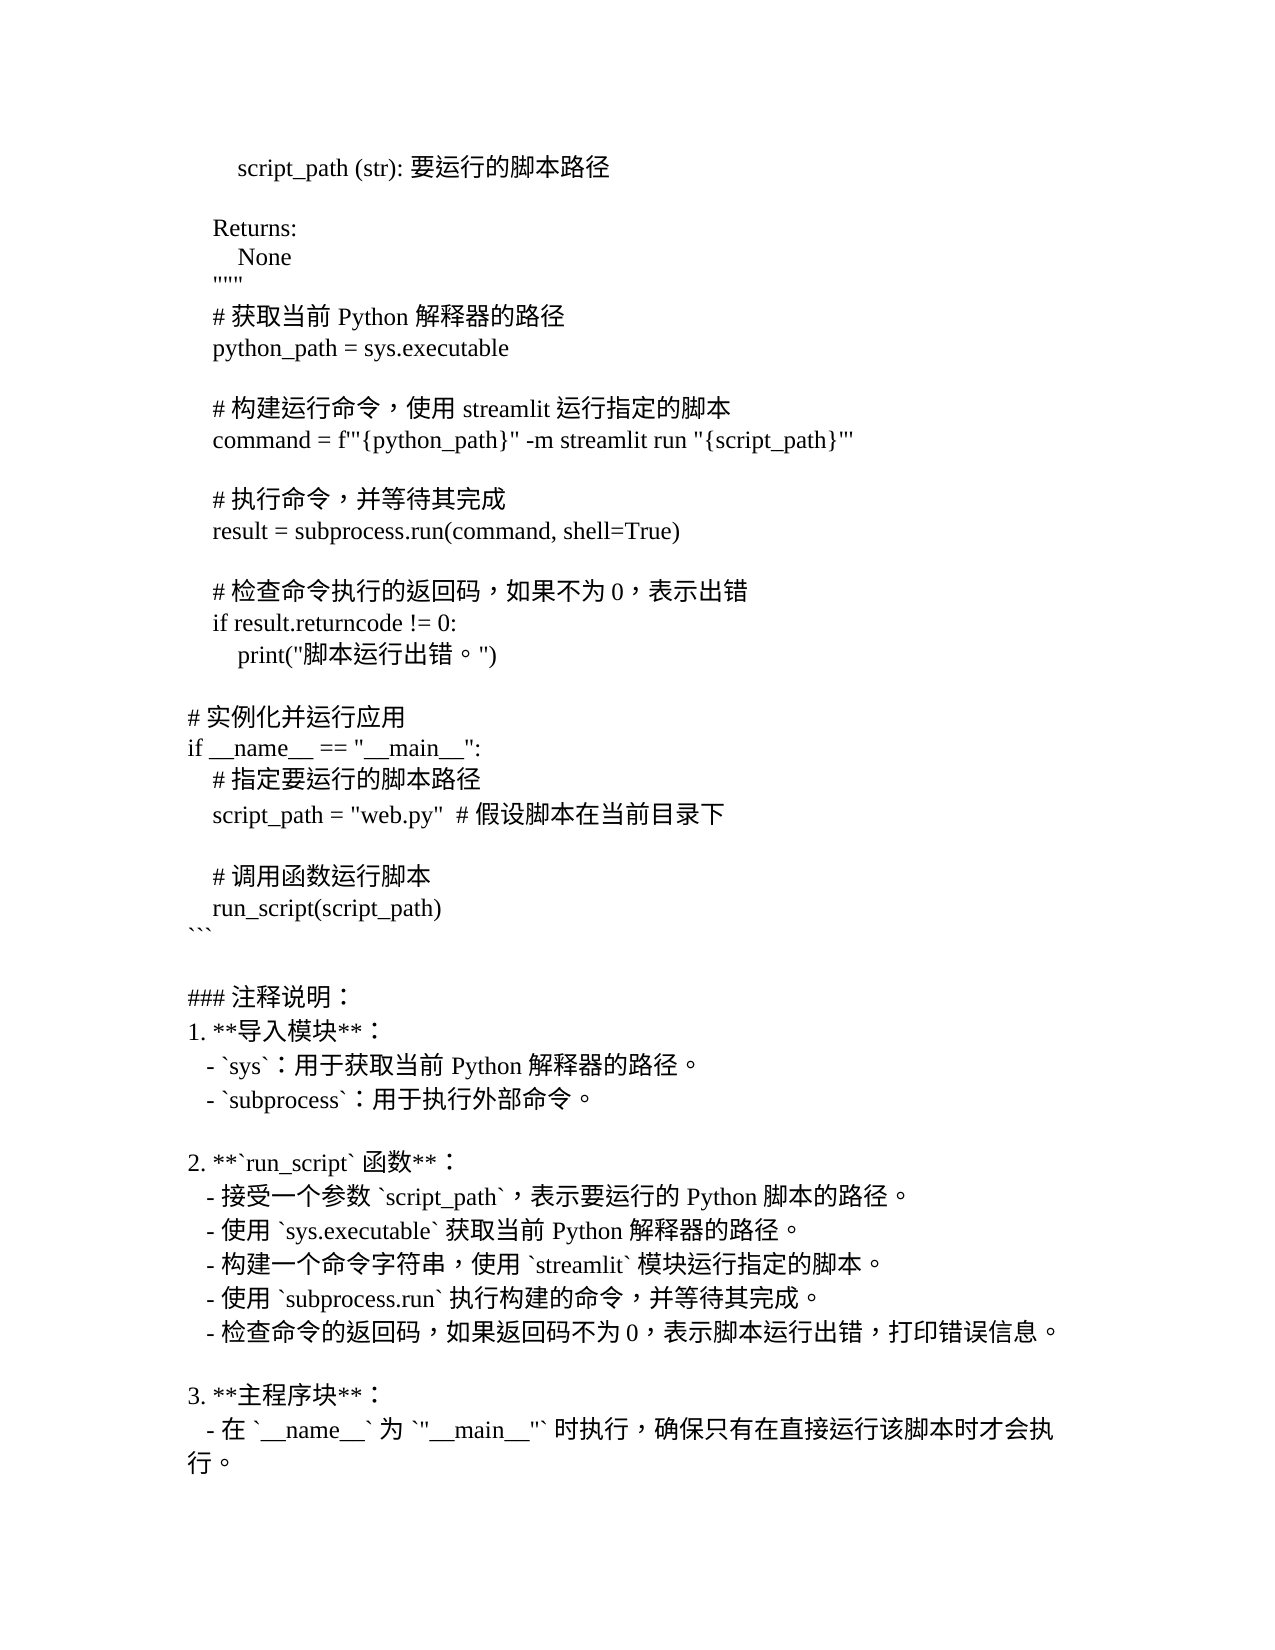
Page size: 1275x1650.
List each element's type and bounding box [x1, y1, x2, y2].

text [187, 150, 1087, 1480]
